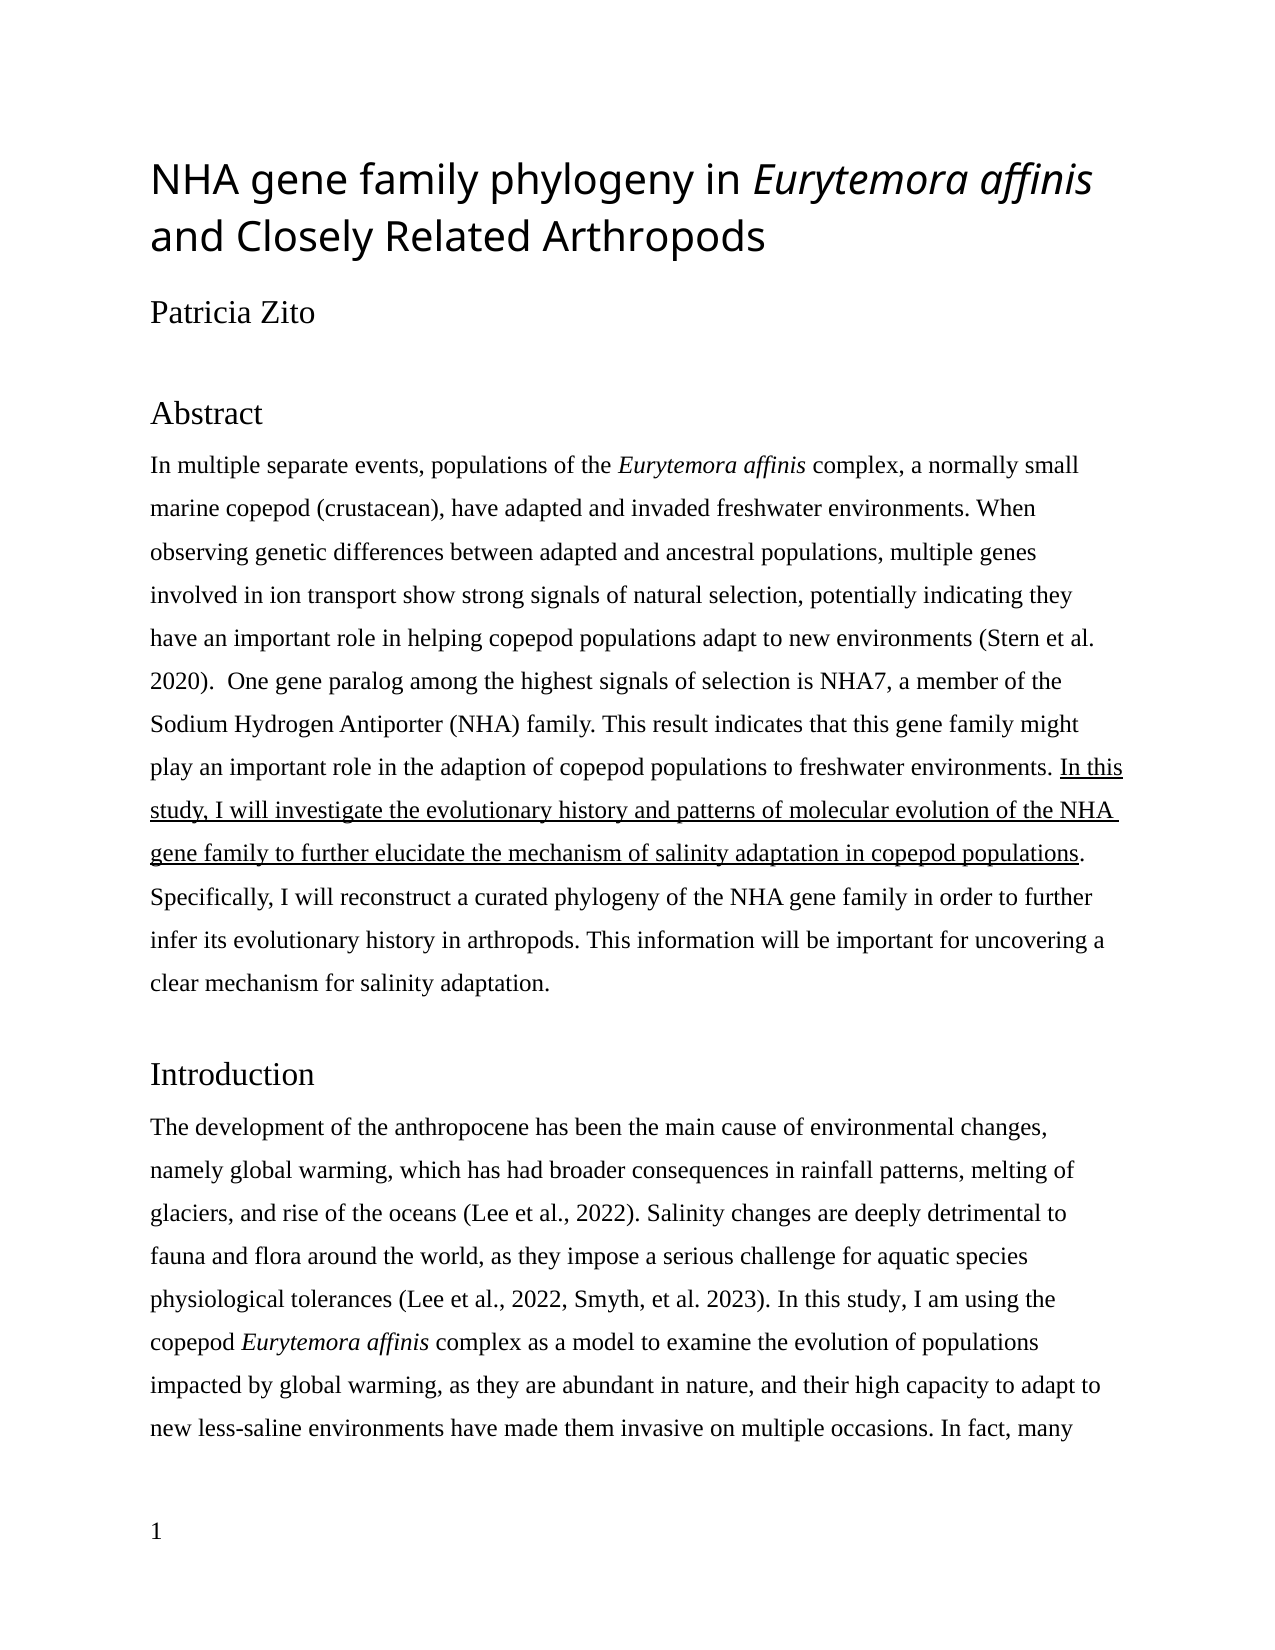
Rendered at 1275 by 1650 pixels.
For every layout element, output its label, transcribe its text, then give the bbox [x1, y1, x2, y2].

text Introduction [150, 1054, 1125, 1092]
text NHA gene family phylogeny in Eurytemora affinis and Closely Related Arthropods [150, 150, 1125, 263]
text Patricia Zito [150, 292, 1125, 331]
text In multiple separate events, populations of the Eurytemora affinis complex, a normally small marine copepod (crustacean), have adapted and invaded freshwater environments. When observing genetic differences between adapted and ancestral populations, multiple genes involved in ion transport show strong signals of natural selection, potentially indicating they have an important role in helping copepod populations adapt to new environments (Stern et al. 2020). One gene paralog among the highest signals of selection is NHA7, a member of the Sodium Hydrogen Antiporter (NHA) family. This result indicates that this gene family might play an important role in the adaption of copepod populations to freshwater environments. In this study, I will investigate the evolutionary history and patterns of molecular evolution of the NHA gene family to further elucidate the mechanism of salinity adaptation in copepod populations. Specifically, I will reconstruct a curated phylogeny of the NHA gene family in order to further infer its evolutionary history in arthropods. This information will be important for uncovering a clear mechanism for salinity adaptation. [150, 450, 1125, 997]
text Abstract [150, 393, 1125, 431]
